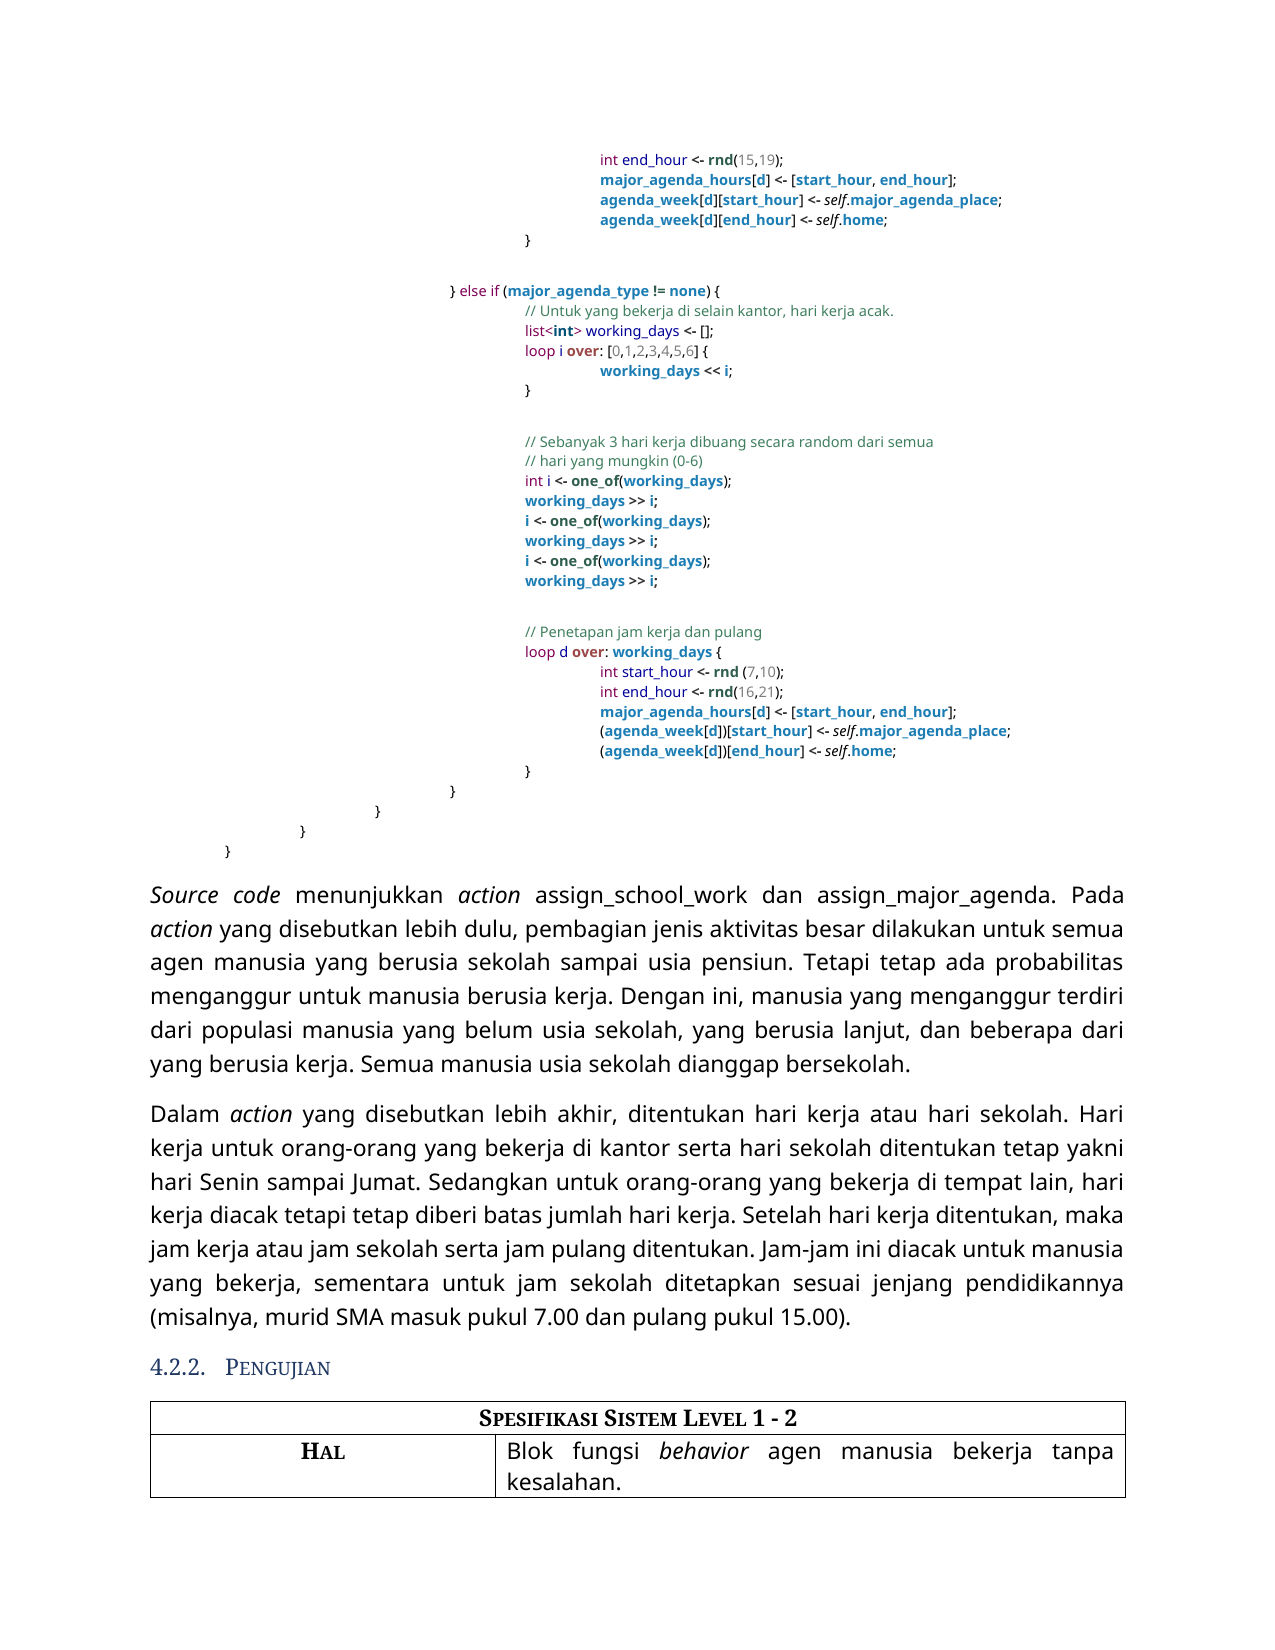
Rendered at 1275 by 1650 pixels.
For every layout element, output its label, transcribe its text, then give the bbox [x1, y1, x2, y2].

text } [150, 380, 1125, 400]
text agenda_week[d][end_hour] <- self.home; [150, 210, 1125, 229]
text Dalam action yang disebutkan lebih akhir, ditentukan hari kerja atau hari sekolah. Hari kerja untuk orang-orang yang bekerja di kantor serta hari sekolah ditentukan tetap yakni hari Senin sampai Jumat. Sedangkan untuk orang-orang yang bekerja di tempat lain, hari kerja diacak tetapi tetap diberi batas jumlah hari kerja. Setelah hari kerja ditentukan, maka jam kerja atau jam sekolah serta jam pulang ditentukan. Jam-jam ini diacak untuk manusia yang bekerja, sementara untuk jam sekolah ditetapkan sesuai jenjang pendidikannya (misalnya, murid SMA masuk pukul 7.00 dan pulang pukul 15.00). [150, 1098, 1125, 1332]
text working_days >> i; [150, 571, 1125, 591]
text // Penetapan jam kerja dan pulang [150, 622, 1125, 642]
text working_days >> i; [150, 531, 1125, 551]
text agenda_week[d][start_hour] <- self.major_agenda_place; [150, 190, 1125, 210]
table_header Spesifikasi Sistem Level 1 - 2 [151, 1402, 1125, 1433]
text // Sebanyak 3 hari kerja dibuang secara random dari semua [150, 431, 1125, 451]
table_cell Hal [151, 1435, 495, 1497]
text } [150, 821, 1125, 841]
text // hari yang mungkin (0-6) [150, 451, 1125, 471]
text } [150, 841, 1125, 861]
text i <- one_of(working_days); [150, 511, 1125, 531]
text } [150, 781, 1125, 801]
text list<int> working_days <- []; [150, 321, 1125, 340]
subtitle Pengujian [150, 1351, 1125, 1382]
text } [150, 761, 1125, 781]
text int start_hour <- rnd (7,10); [150, 662, 1125, 681]
text } else if (major_agenda_type != none) { [150, 281, 1125, 301]
text i <- one_of(working_days); [150, 551, 1125, 571]
text working_days >> i; [150, 491, 1125, 511]
text int end_hour <- rnd(15,19); [150, 150, 1125, 170]
text (agenda_week[d])[start_hour] <- self.major_agenda_place; [150, 721, 1125, 741]
text int end_hour <- rnd(16,21); [150, 681, 1125, 701]
text working_days << i; [150, 360, 1125, 380]
text } [150, 801, 1125, 821]
text Source code menunjukkan action assign_school_work dan assign_major_agenda. Pada action yang disebutkan lebih dulu, pembagian jenis aktivitas besar dilakukan untuk semua agen manusia yang berusia sekolah sampai usia pensiun. Tetapi tetap ada probabilitas menganggur untuk manusia berusia kerja. Dengan ini, manusia yang menganggur terdiri dari populasi manusia yang belum usia sekolah, yang berusia lanjut, dan beberapa dari yang berusia kerja. Semua manusia usia sekolah dianggap bersekolah. [150, 879, 1125, 1079]
text major_agenda_hours[d] <- [start_hour, end_hour]; [150, 701, 1125, 721]
text // Untuk yang bekerja di selain kantor, hari kerja acak. [150, 301, 1125, 321]
table_cell Blok fungsi behavior agen manusia bekerja tanpa kesalahan. [496, 1435, 1125, 1497]
text int i <- one_of(working_days); [150, 471, 1125, 491]
text loop d over: working_days { [150, 642, 1125, 662]
text loop i over: [0,1,2,3,4,5,6] { [150, 340, 1125, 360]
text } [150, 229, 1125, 249]
text major_agenda_hours[d] <- [start_hour, end_hour]; [150, 170, 1125, 190]
text (agenda_week[d])[end_hour] <- self.home; [150, 741, 1125, 761]
